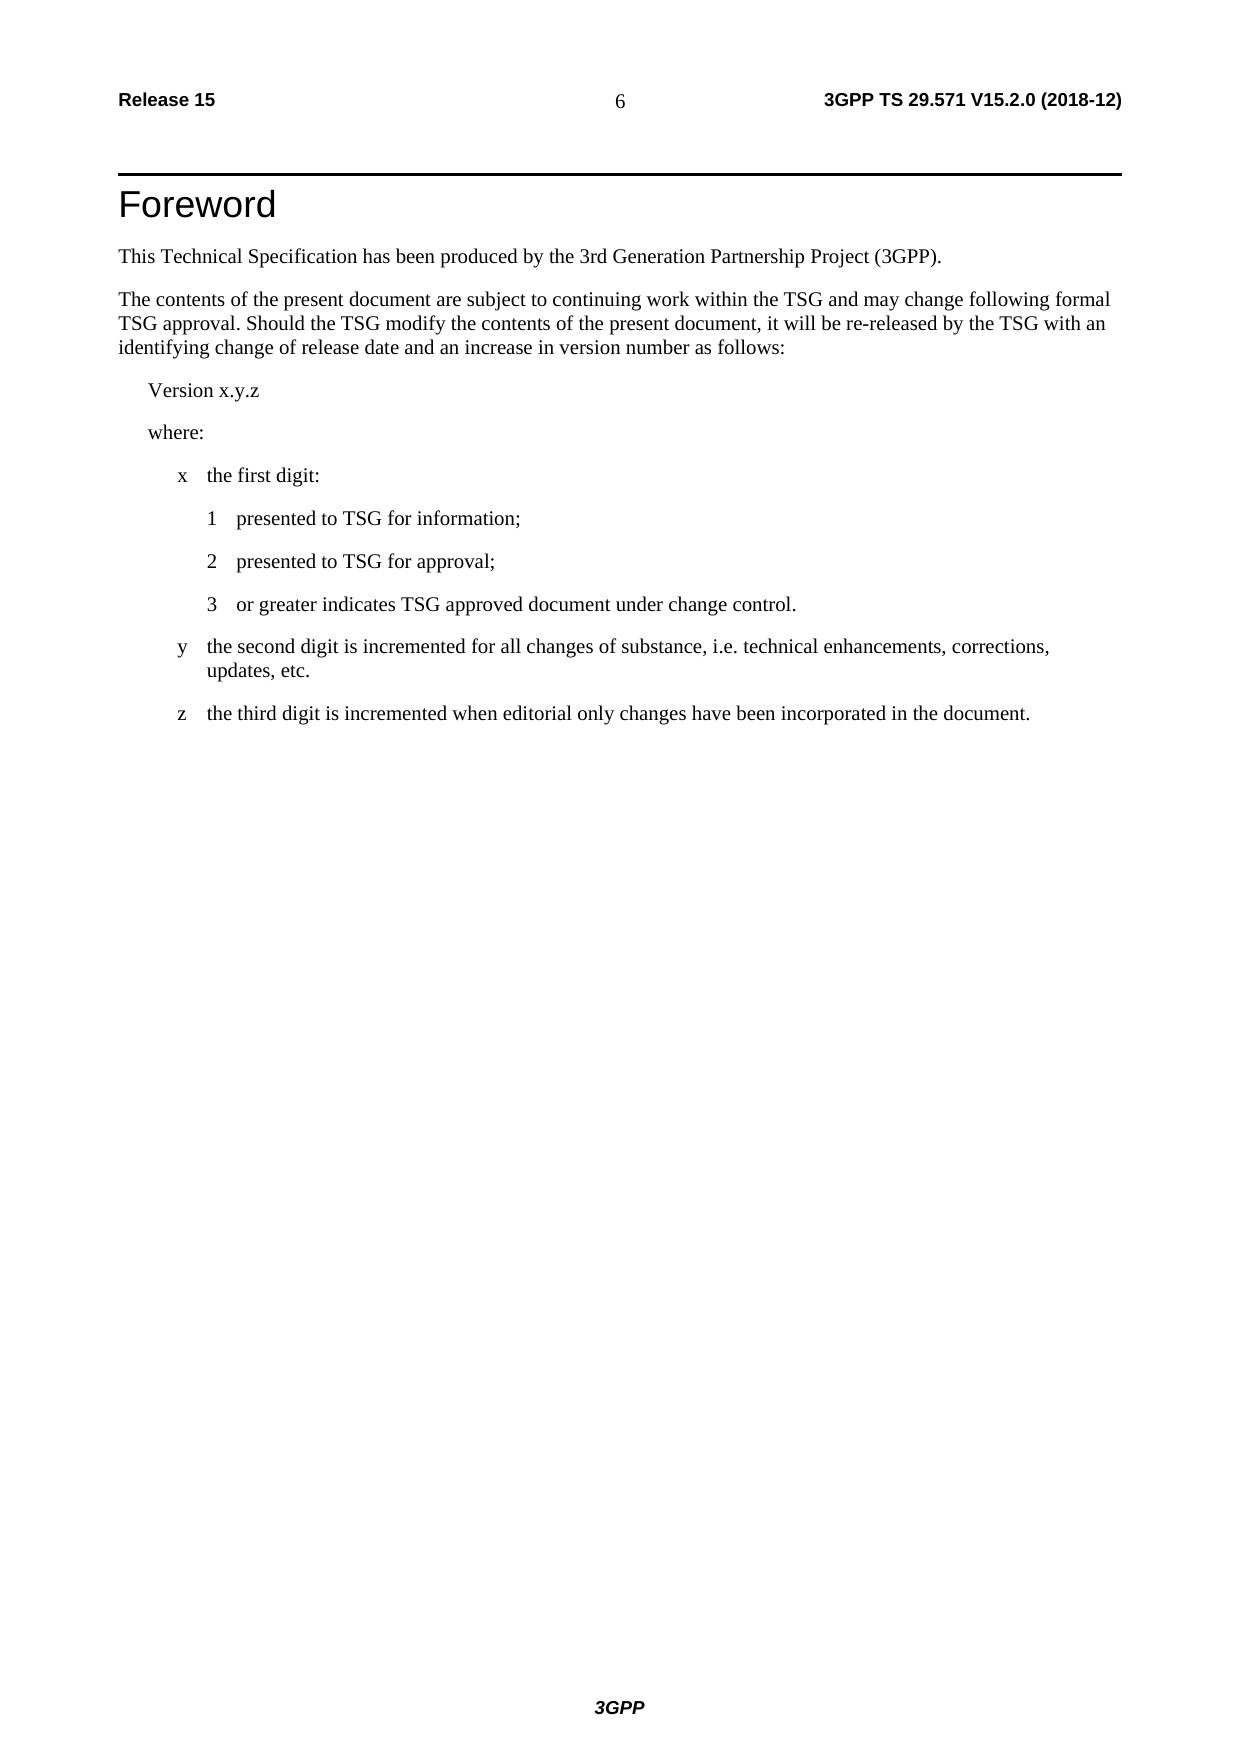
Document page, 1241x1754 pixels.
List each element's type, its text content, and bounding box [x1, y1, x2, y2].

text where: [148, 420, 1122, 444]
text The contents of the present document are subject to continuing work within the TSG and may change following formal TSG approval. Should the TSG modify the contents of the present document, it will be re-released by the TSG with an identifying change of release date and an increase in version number as follows: [118, 287, 1122, 359]
text 2 presented to TSG for approval; [207, 549, 1122, 573]
text x the first digit: [177, 463, 1122, 487]
text z the third digit is incremented when editorial only changes have been incorporated in the document. [177, 701, 1122, 725]
text y the second digit is incremented for all changes of substance, i.e. technical enhancements, corrections, updates, etc. [177, 634, 1122, 682]
text 1 presented to TSG for information; [207, 506, 1122, 530]
text 3 or greater indicates TSG approved document under change control. [207, 592, 1122, 616]
text Version x.y.z [148, 377, 1122, 402]
text This Technical Specification has been produced by the 3rd Generation Partnership Project (3GPP). [118, 244, 1122, 268]
subtitle Foreword [118, 176, 1122, 225]
